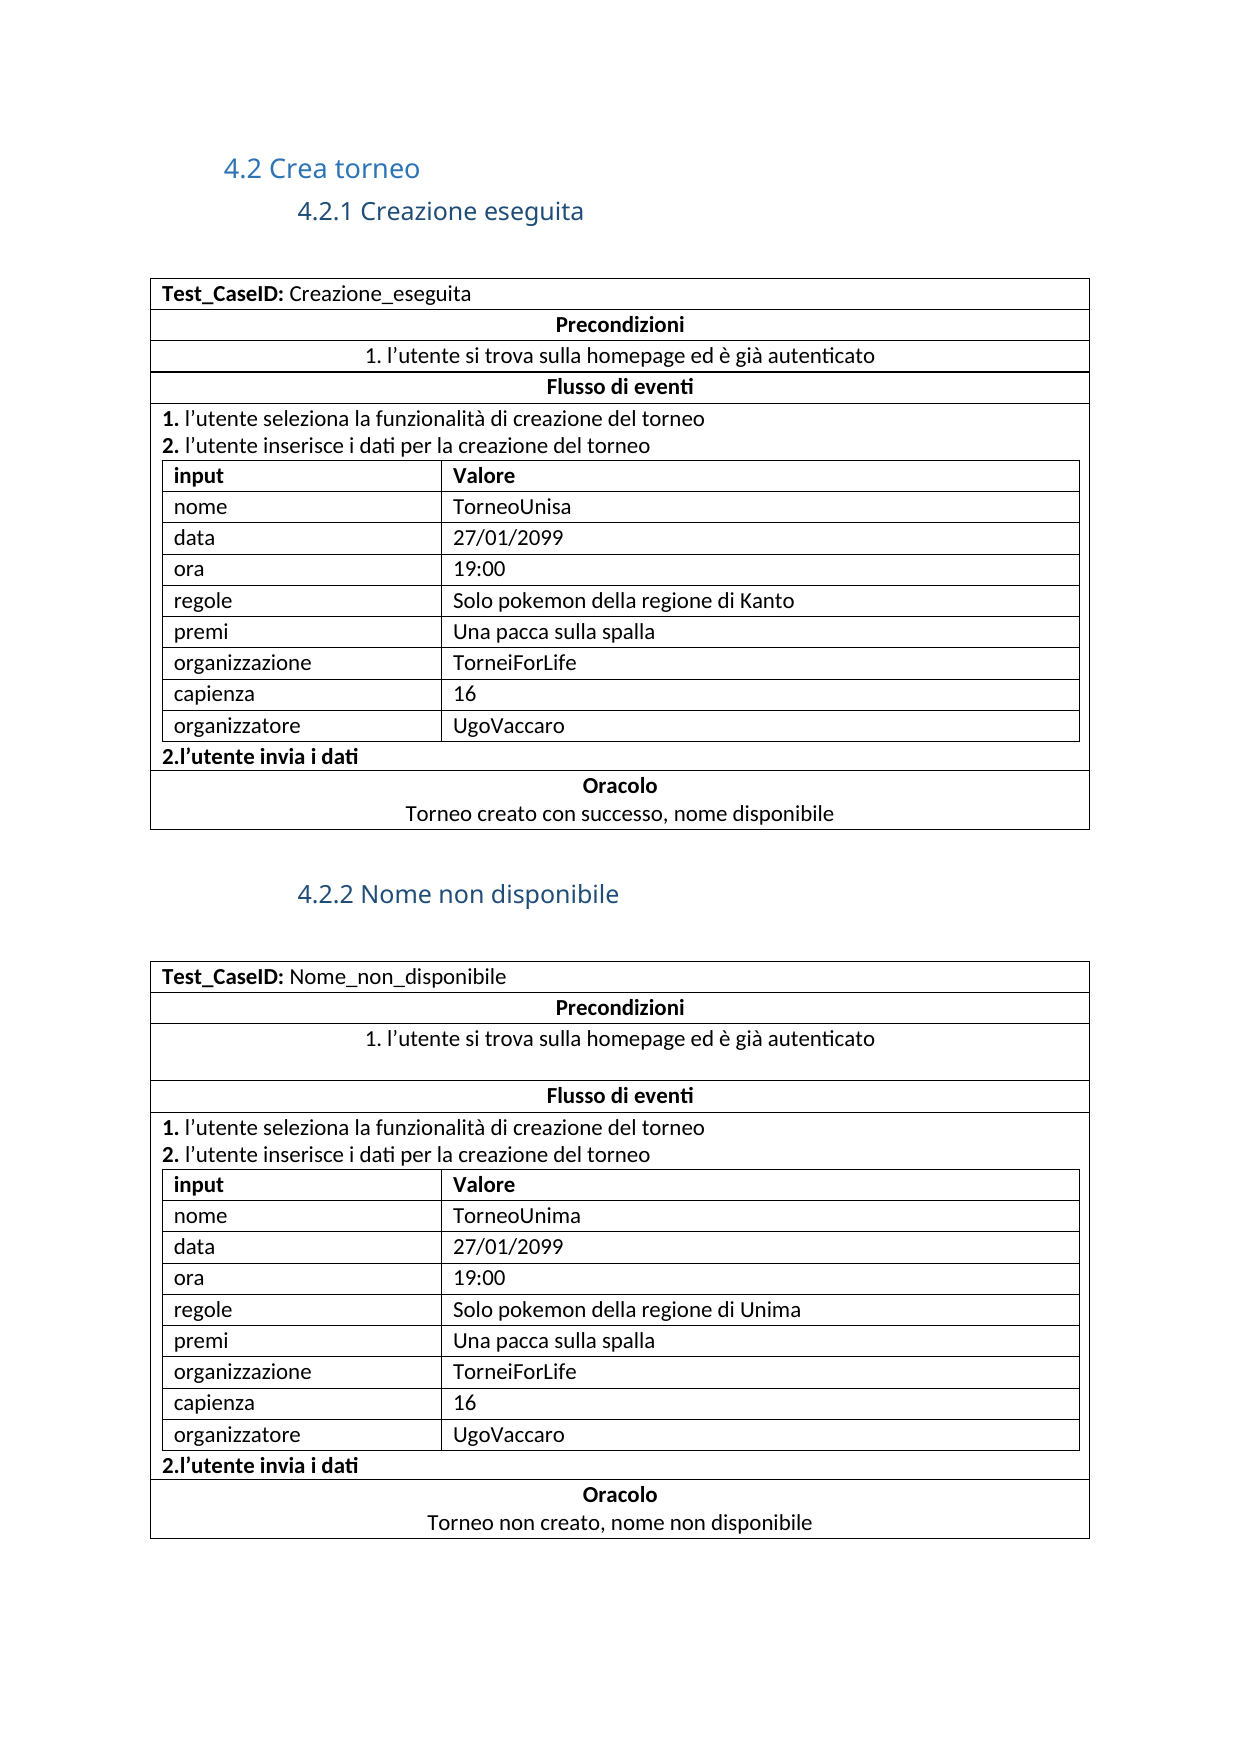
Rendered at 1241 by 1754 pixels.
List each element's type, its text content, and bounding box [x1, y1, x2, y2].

table_header Test_CaseID: Nome_non_disponibile [151, 962, 1089, 992]
table_cell 1. l’utente seleziona la funzionalità di creazione del torneo 2. l’utente inserisce i dati per la creazione del torneo 2.l’utente invia i dati [151, 1113, 1089, 1479]
subtitle 4.2.2 Nome non disponibile [224, 877, 1090, 911]
table_cell Flusso di eventi [151, 1081, 1089, 1112]
table_cell 1. l’utente si trova sulla homepage ed è già autenticato [151, 341, 1089, 371]
subtitle 4.2.1 Creazione eseguita [224, 194, 1090, 228]
table_cell 1. l’utente seleziona la funzionalità di creazione del torneo 2. l’utente inserisce i dati per la creazione del torneo 2.l’utente invia i dati [151, 404, 1089, 770]
table_header Test_CaseID: Creazione_eseguita [151, 279, 1089, 309]
table_cell Flusso di eventi [151, 373, 1089, 403]
subtitle 4.2 Crea torneo [150, 150, 1090, 187]
table_cell 1. l’utente si trova sulla homepage ed è già autenticato [151, 1024, 1089, 1080]
table_cell Oracolo Torneo non creato, nome non disponibile [151, 1480, 1089, 1538]
table_cell Precondizioni [151, 993, 1089, 1023]
table_cell Precondizioni [151, 310, 1089, 340]
table_cell Oracolo Torneo creato con successo, nome disponibile [151, 771, 1089, 829]
